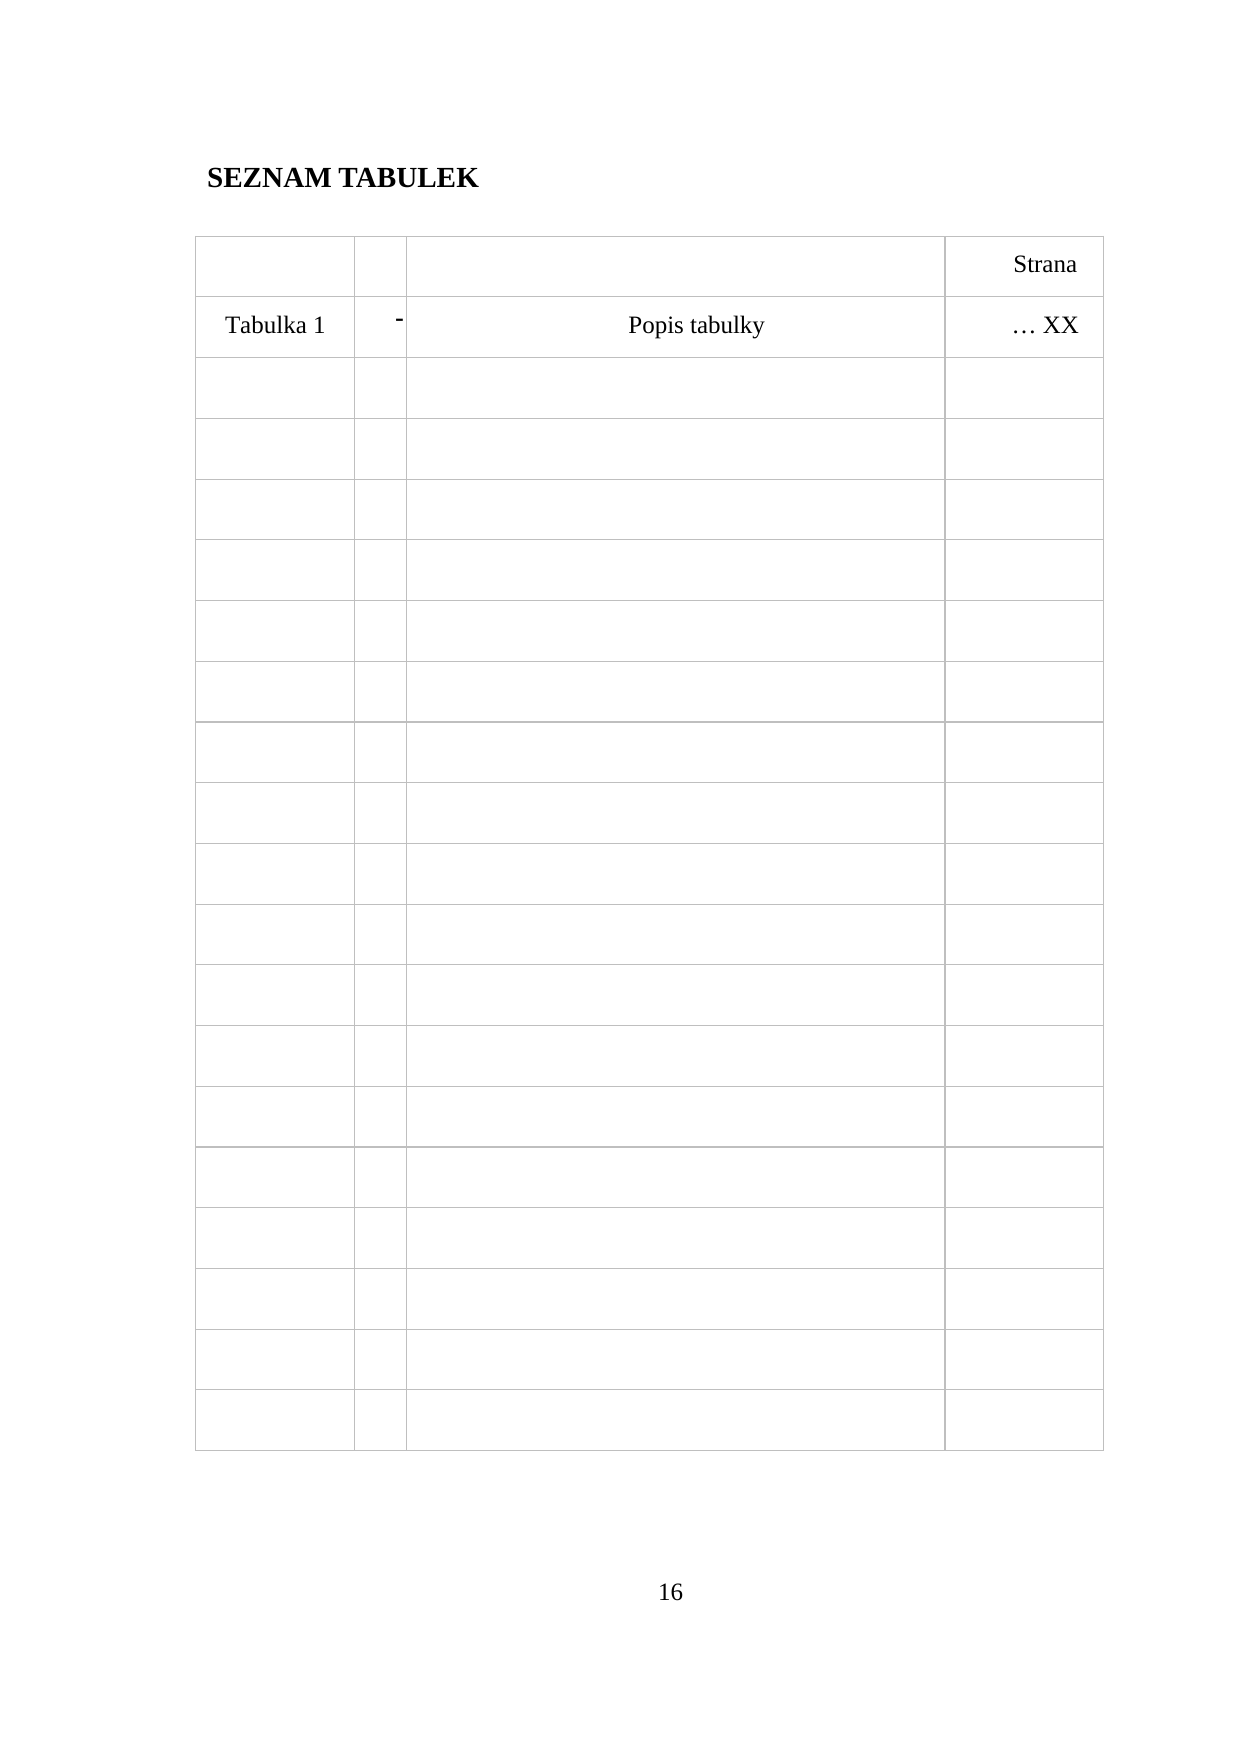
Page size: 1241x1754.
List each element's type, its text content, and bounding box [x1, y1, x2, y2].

table_cell [355, 297, 406, 357]
table_cell [946, 965, 1103, 1025]
table_cell [407, 1208, 944, 1268]
table_cell [407, 480, 944, 539]
table_header [196, 237, 354, 296]
table_cell [946, 844, 1103, 903]
table_cell [196, 480, 354, 539]
table_cell [946, 358, 1103, 418]
table_cell [196, 965, 354, 1025]
table_cell [946, 1208, 1103, 1268]
table_cell [407, 1087, 944, 1146]
table_cell [355, 905, 406, 964]
table_cell [946, 1390, 1103, 1450]
table_cell [355, 1026, 406, 1086]
table_cell [946, 723, 1103, 782]
table_cell [355, 1148, 406, 1207]
table_cell [946, 1269, 1103, 1329]
table_cell [196, 1208, 354, 1268]
table_cell [355, 965, 406, 1025]
table_cell [196, 540, 354, 600]
table_cell [355, 783, 406, 843]
table_cell [196, 783, 354, 843]
table_cell [946, 1148, 1103, 1207]
table_cell [355, 419, 406, 478]
table_cell [407, 358, 944, 418]
table_cell [196, 905, 354, 964]
table_cell [355, 540, 406, 600]
table_cell [407, 419, 944, 478]
table_cell Tabulka 1 [196, 297, 354, 357]
subtitle SEZNAM TABULEK [207, 160, 1092, 194]
table_cell [196, 358, 354, 418]
table_header [407, 237, 944, 296]
table_cell [946, 1026, 1103, 1086]
table_cell [407, 844, 944, 903]
table_cell [946, 601, 1103, 661]
table_cell … XX [946, 297, 1103, 357]
table_cell [946, 540, 1103, 600]
table_cell [355, 1087, 406, 1146]
table_cell [946, 662, 1103, 721]
table_cell [196, 1087, 354, 1146]
table_cell [355, 358, 406, 418]
table_cell [196, 662, 354, 721]
table_cell [407, 662, 944, 721]
table_cell [946, 905, 1103, 964]
table_cell [355, 1390, 406, 1450]
table_cell [196, 1269, 354, 1329]
table_cell [355, 1269, 406, 1329]
table_cell [407, 1390, 944, 1450]
table_cell [946, 480, 1103, 539]
table_cell [407, 783, 944, 843]
table_cell [407, 905, 944, 964]
table_cell [355, 1330, 406, 1389]
table_cell [196, 1390, 354, 1450]
table_cell [407, 965, 944, 1025]
table_cell [355, 662, 406, 721]
table_header Strana [946, 237, 1103, 296]
table_cell [196, 601, 354, 661]
table_cell [407, 1026, 944, 1086]
table_cell [407, 1148, 944, 1207]
table_cell [407, 1269, 944, 1329]
table_cell [407, 723, 944, 782]
table_cell [196, 419, 354, 478]
table_cell [196, 723, 354, 782]
table_cell Popis tabulky [407, 297, 944, 357]
table_cell [355, 723, 406, 782]
table_cell [355, 1208, 406, 1268]
table_cell [196, 1026, 354, 1086]
table_cell [196, 844, 354, 903]
table_cell [946, 419, 1103, 478]
table_cell [196, 1330, 354, 1389]
table_cell [407, 1330, 944, 1389]
table_cell [946, 783, 1103, 843]
table_cell [946, 1330, 1103, 1389]
table_cell [355, 480, 406, 539]
table_header [355, 237, 406, 296]
table_cell [196, 1148, 354, 1207]
table_cell [355, 844, 406, 903]
table_cell [355, 601, 406, 661]
table_cell [946, 1087, 1103, 1146]
table_cell [407, 540, 944, 600]
table_cell [407, 601, 944, 661]
